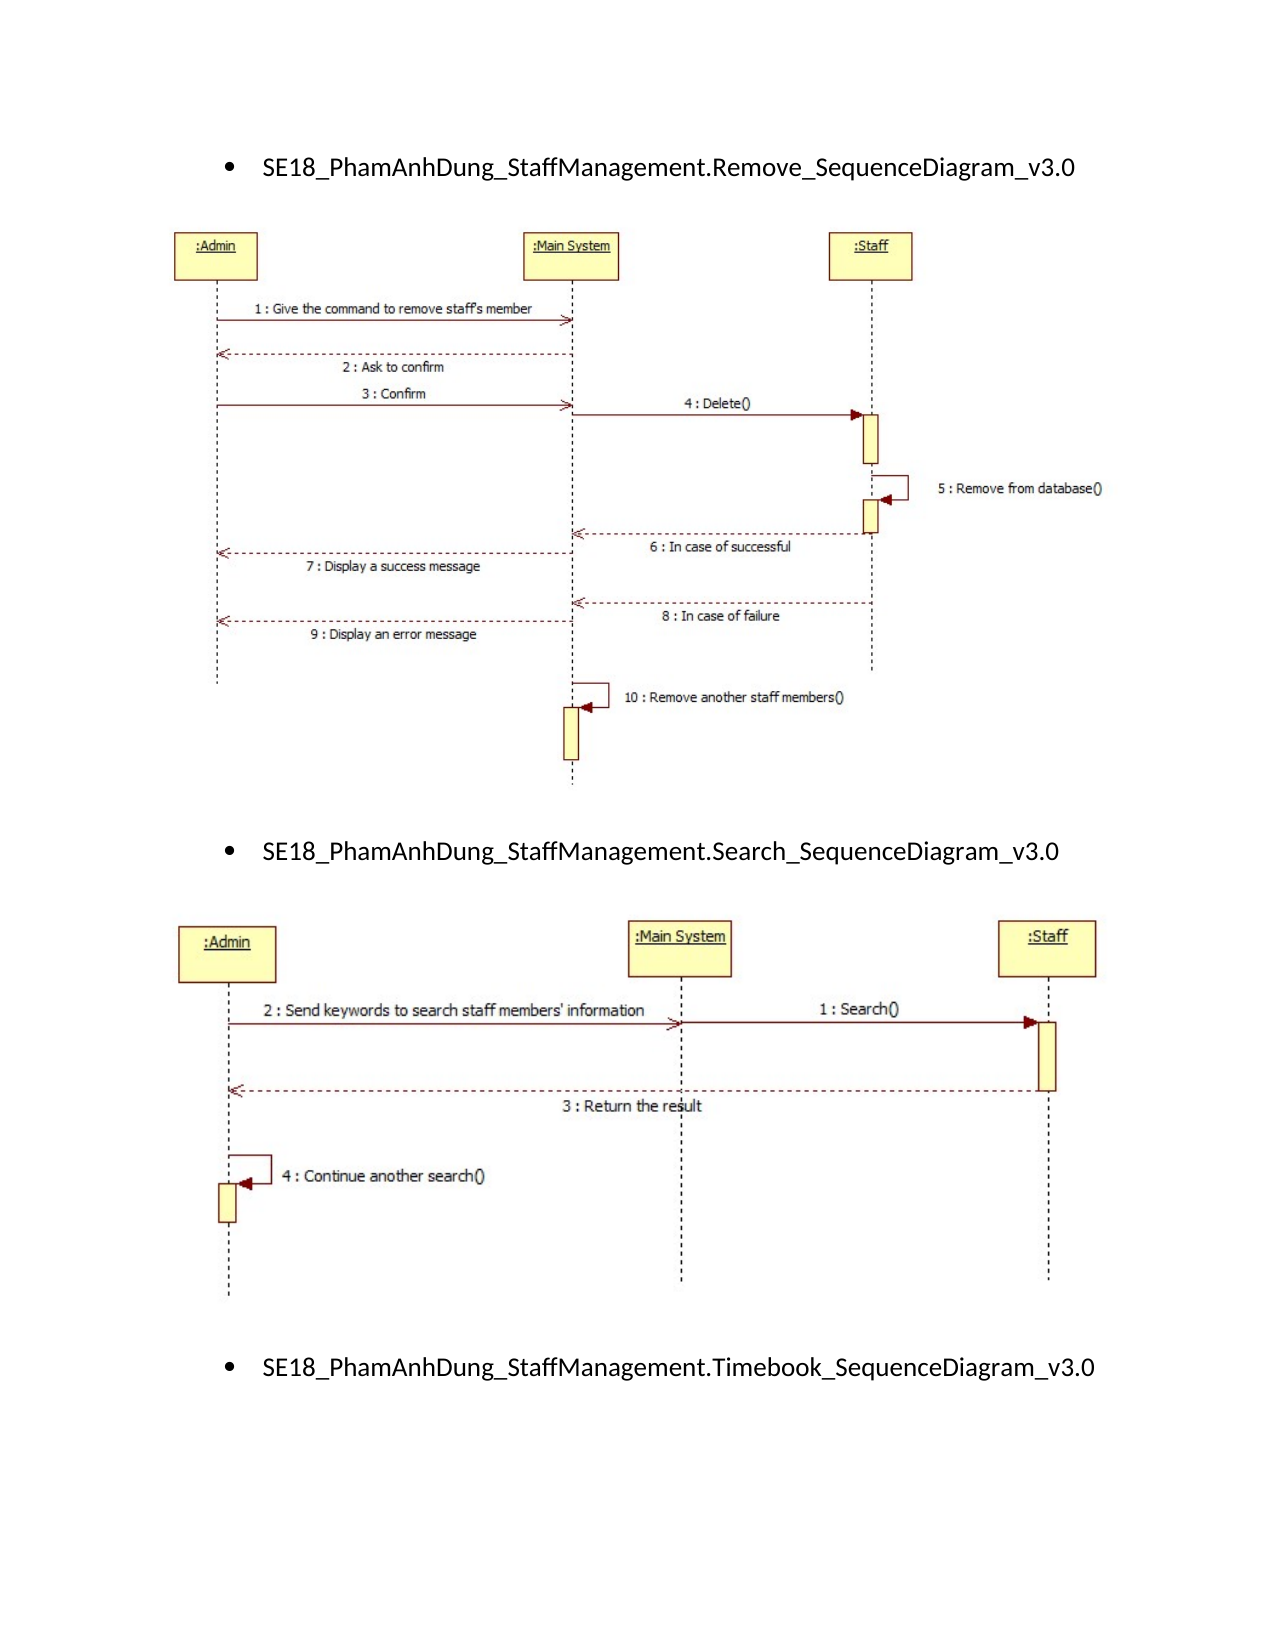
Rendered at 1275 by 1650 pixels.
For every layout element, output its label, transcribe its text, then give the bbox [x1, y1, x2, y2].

picture [150, 208, 1126, 809]
list SE18_PhamAnhDung_StaffManagement.Remove_SequenceDiagram_v3.0 [225, 150, 1125, 183]
list SE18_PhamAnhDung_StaffManagement.Timebook_SequenceDiagram_v3.0 [225, 1350, 1125, 1383]
picture [150, 892, 1125, 1326]
list SE18_PhamAnhDung_StaffManagement.Search_SequenceDiagram_v3.0 [225, 834, 1125, 867]
